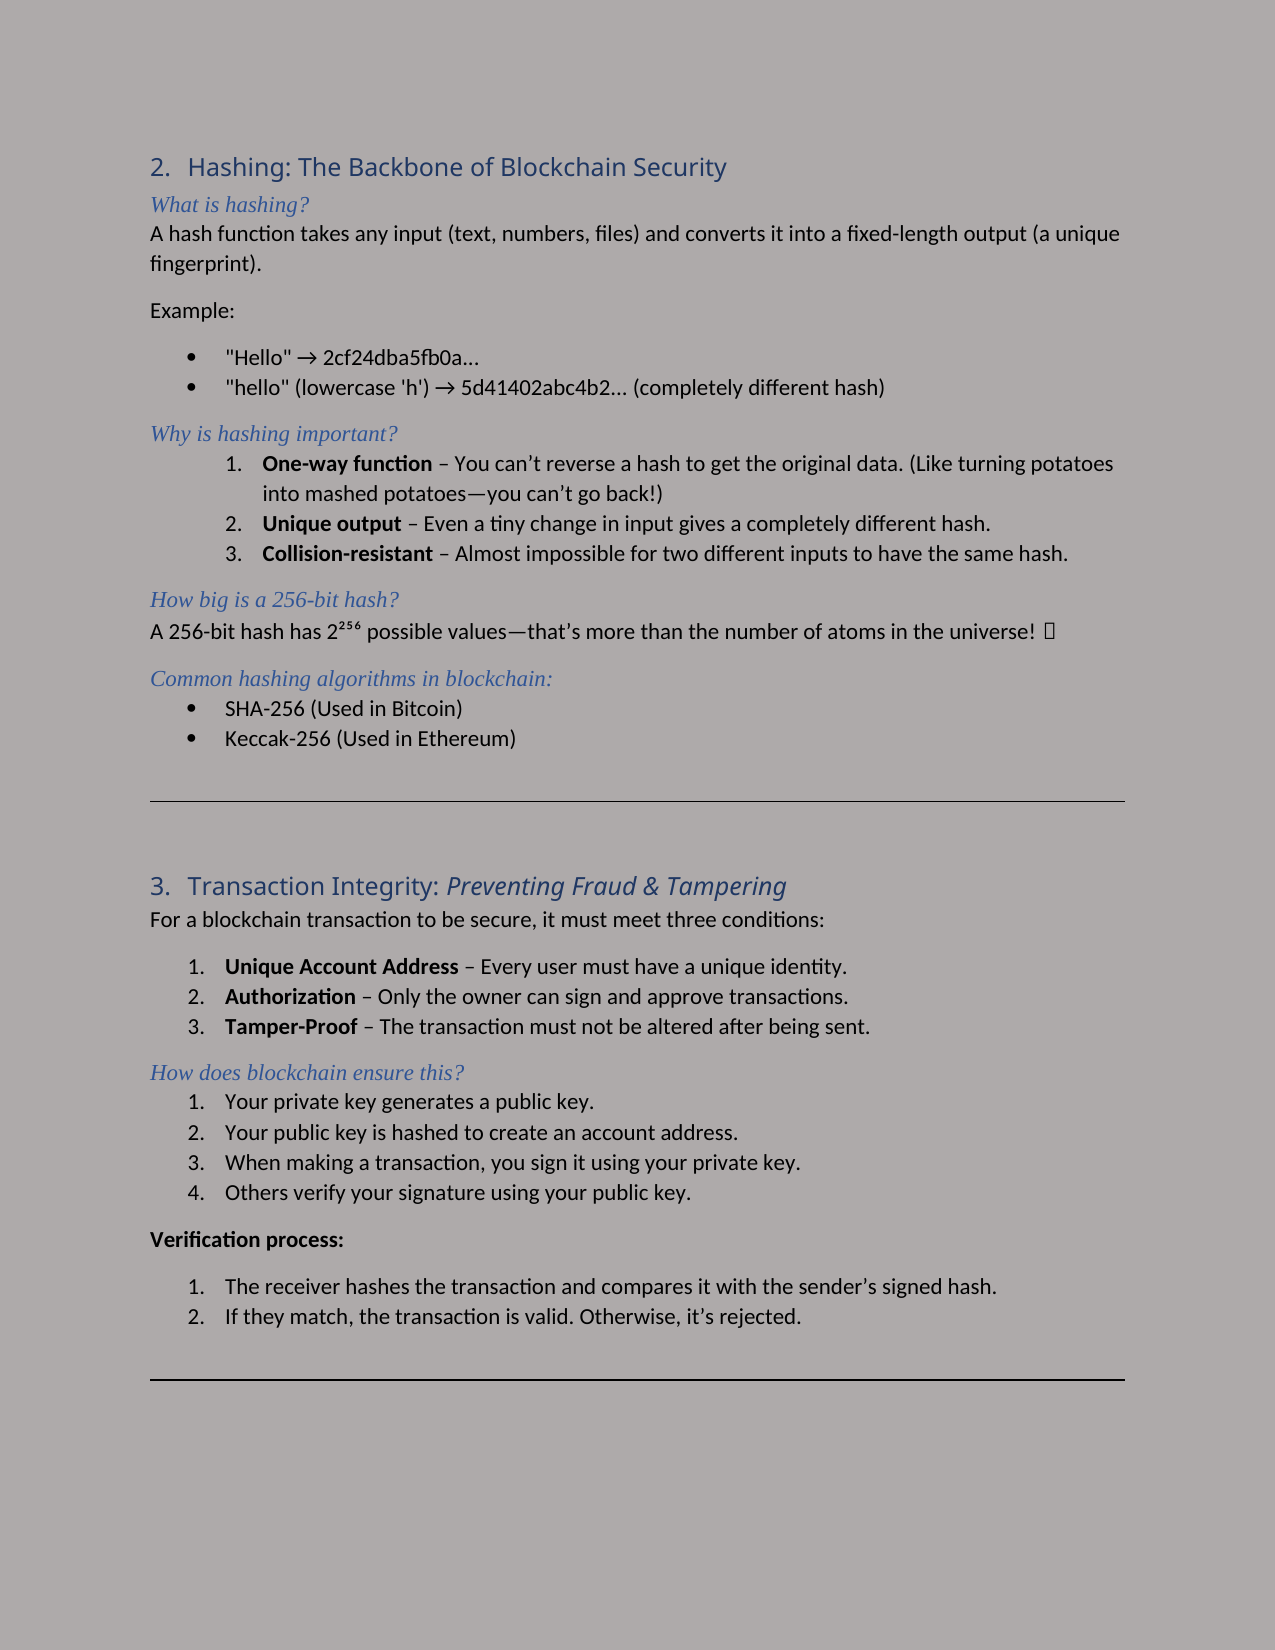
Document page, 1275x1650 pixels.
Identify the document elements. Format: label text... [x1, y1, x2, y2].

list Collision-resistant – Almost impossible for two different inputs to have the same hash. [225, 539, 1125, 567]
subtitle Transaction Integrity: Preventing Fraud & Tampering [150, 868, 1125, 902]
list Your public key is hashed to create an account address. [187, 1118, 1125, 1146]
text Verification process: [150, 1225, 1125, 1253]
list Unique output – Even a tiny change in input gives a completely different hash. [225, 509, 1125, 537]
list Unique Account Address – Every user must have a unique identity. [187, 952, 1125, 980]
list Tamper-Proof – The transaction must not be altered after being sent. [187, 1012, 1125, 1040]
list Keccak-256 (Used in Ethereum) [187, 724, 1125, 752]
subtitle How does blockchain ensure this? [150, 1059, 1125, 1085]
text A 256-bit hash has 2²⁵⁶ possible values—that’s more than the number of atoms in the universe! 🌌 [150, 615, 1125, 646]
subtitle How big is a 256-bit hash? [150, 586, 1125, 613]
list Your private key generates a public key. [187, 1087, 1125, 1116]
text Example: [150, 296, 1125, 324]
list Others verify your signature using your public key. [187, 1178, 1125, 1206]
subtitle Why is hashing important? [150, 420, 1125, 447]
list The receiver hashes the transaction and compares it with the sender’s signed hash. [187, 1272, 1125, 1300]
text For a blockchain transaction to be secure, it must meet three conditions: [150, 905, 1125, 933]
list "hello" (lowercase 'h') → 5d41402abc4b2... (completely different hash) [187, 373, 1125, 402]
subtitle What is hashing? [150, 191, 1125, 217]
text A hash function takes any input (text, numbers, files) and converts it into a fixed-length output (a unique fingerprint). [150, 219, 1125, 278]
list When making a transaction, you sign it using your private key. [187, 1148, 1125, 1176]
list SHA-256 (Used in Bitcoin) [187, 694, 1125, 722]
subtitle Common hashing algorithms in blockchain: [150, 665, 1125, 692]
list Authorization – Only the owner can sign and approve transactions. [187, 982, 1125, 1010]
list One-way function – You can’t reverse a hash to get the original data. (Like turning potatoes into mashed potatoes—you can’t go back!) [225, 449, 1125, 507]
list If they match, the transaction is valid. Otherwise, it’s rejected. [187, 1302, 1125, 1330]
subtitle Hashing: The Backbone of Blockchain Security [150, 150, 1125, 184]
list "Hello" → 2cf24dba5fb0a... [187, 343, 1125, 371]
